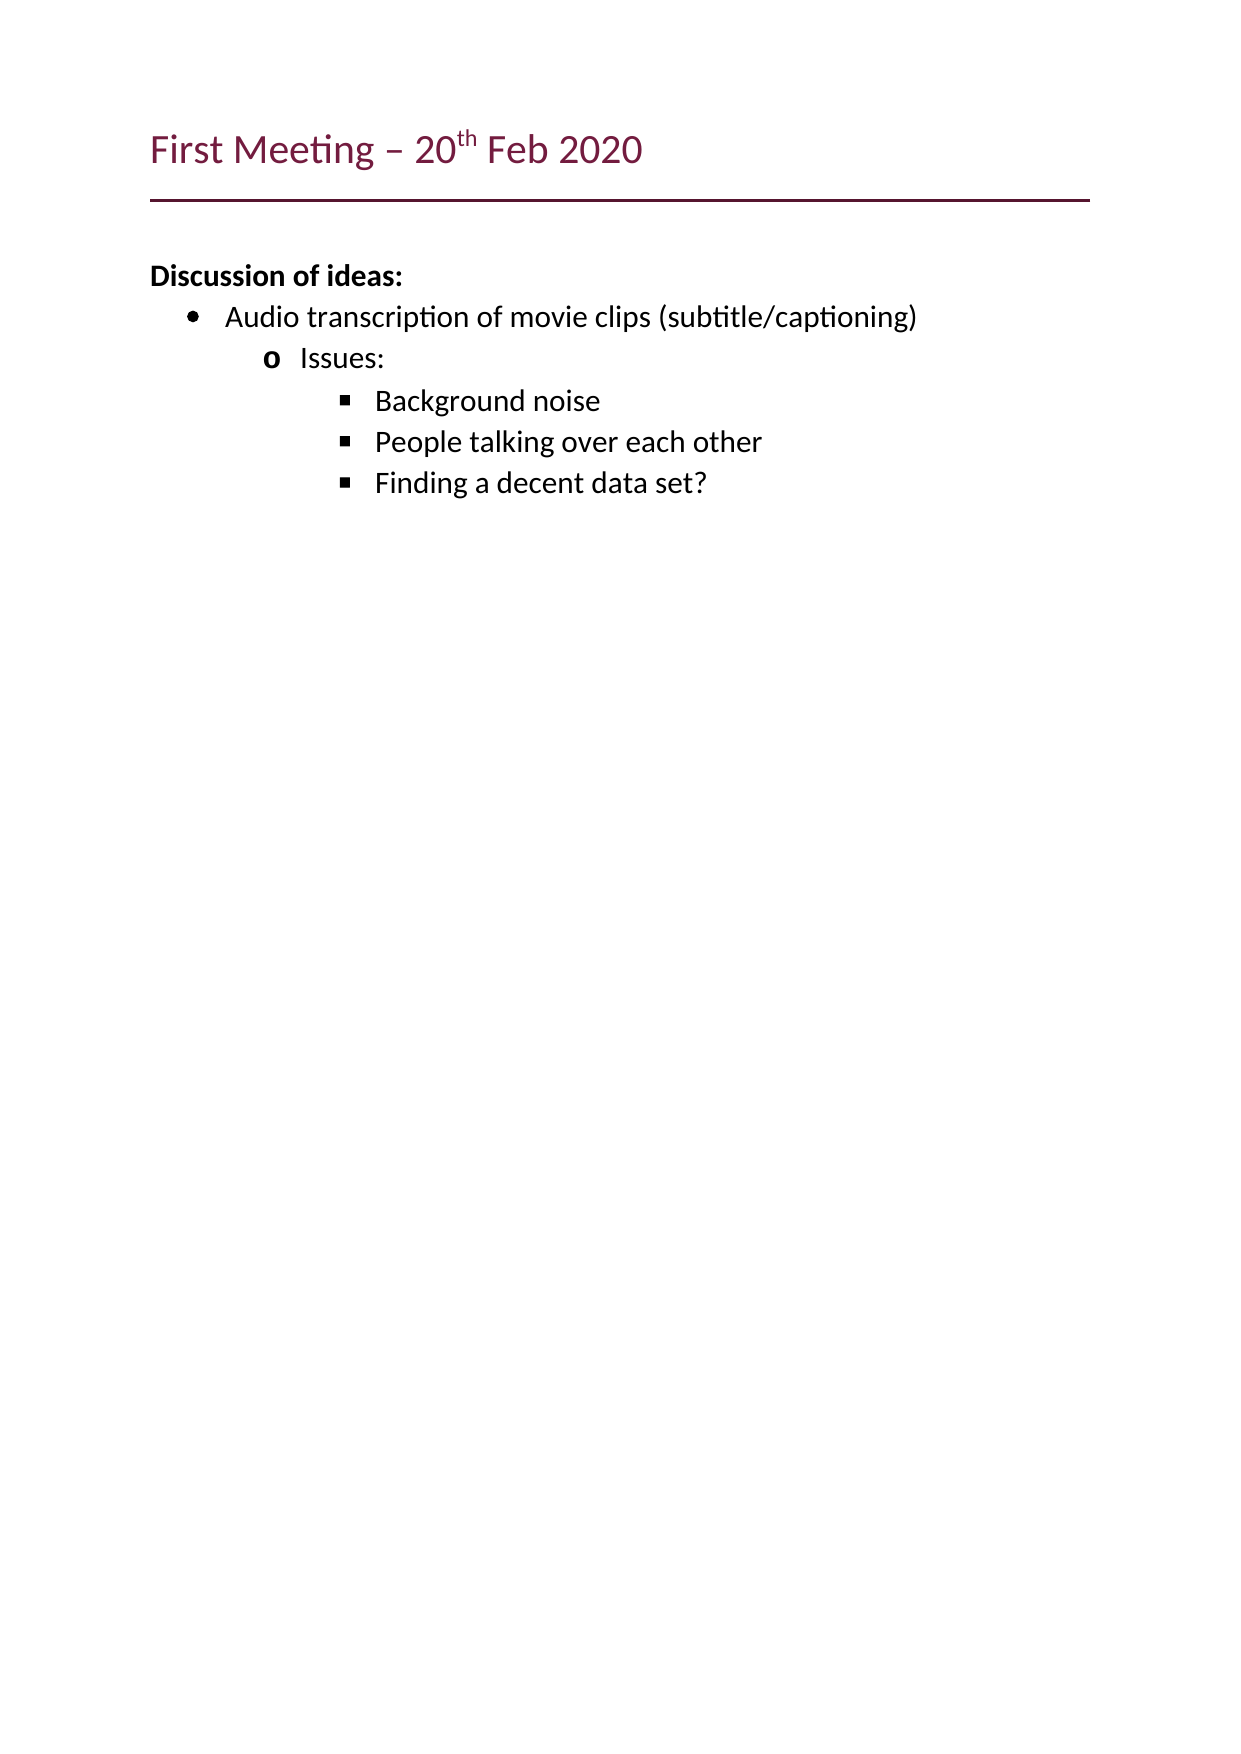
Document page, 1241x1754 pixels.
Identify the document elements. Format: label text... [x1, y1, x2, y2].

list Audio transcription of movie clips (subtitle/captioning) [187, 297, 1090, 335]
list Issues: [262, 338, 1090, 378]
list People talking over each other [337, 422, 1090, 460]
list Finding a decent data set? [337, 463, 1090, 501]
subtitle First Meeting – 20th Feb 2020 [150, 123, 1090, 199]
list Background noise [337, 381, 1090, 419]
list Discussion of ideas: [150, 256, 1090, 294]
